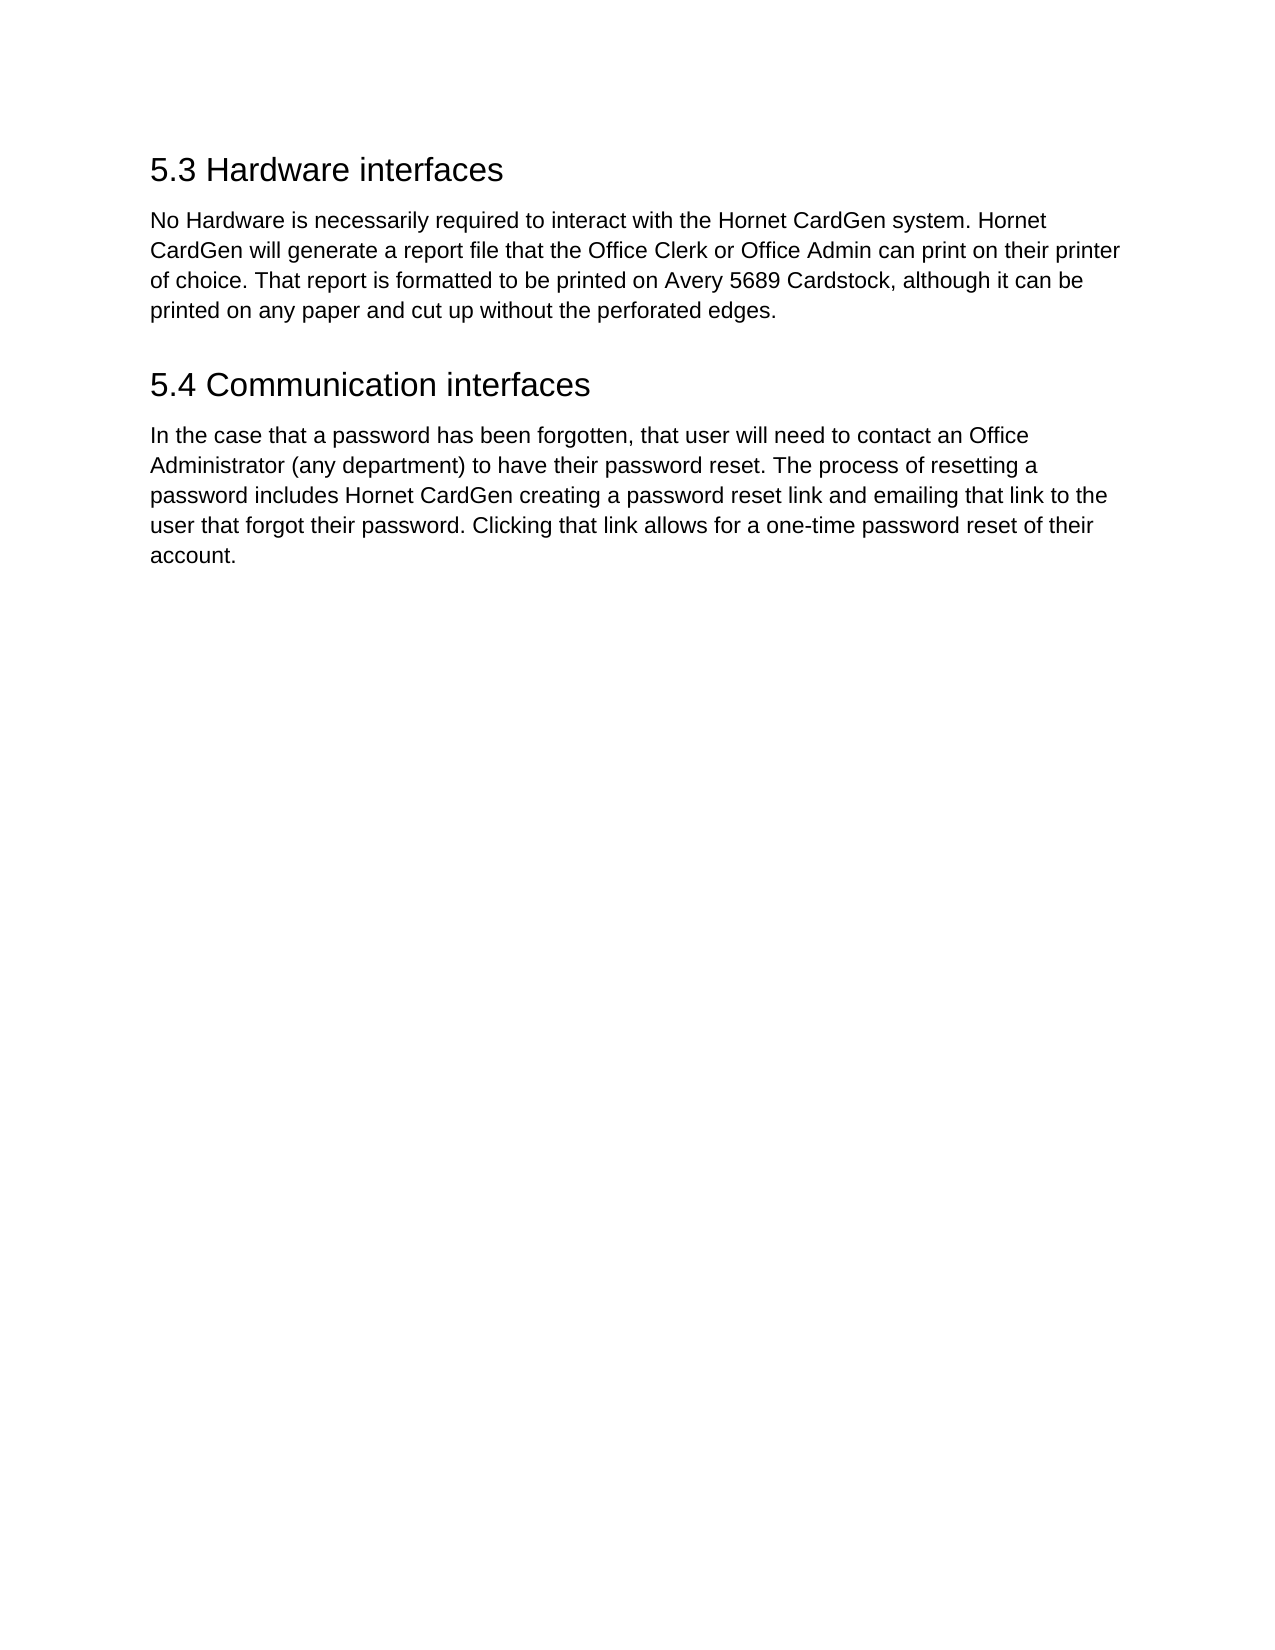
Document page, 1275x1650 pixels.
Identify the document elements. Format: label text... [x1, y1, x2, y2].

subtitle 5.4 Communication interfaces [150, 365, 1125, 403]
text No Hardware is necessarily required to interact with the Hornet CardGen system. Hornet CardGen will generate a report file that the Office Clerk or Office Admin can print on their printer of choice. That report is formatted to be printed on Avery 5689 Cardstock, although it can be printed on any paper and cut up without the perforated edges. [150, 207, 1125, 324]
subtitle 5.3 Hardware interfaces [150, 150, 1125, 188]
text In the case that a password has been forgotten, that user will need to contact an Office Administrator (any department) to have their password reset. The process of resetting a password includes Hornet CardGen creating a password reset link and emailing that link to the user that forgot their password. Clicking that link allows for a one-time password reset of their account. [150, 422, 1125, 569]
